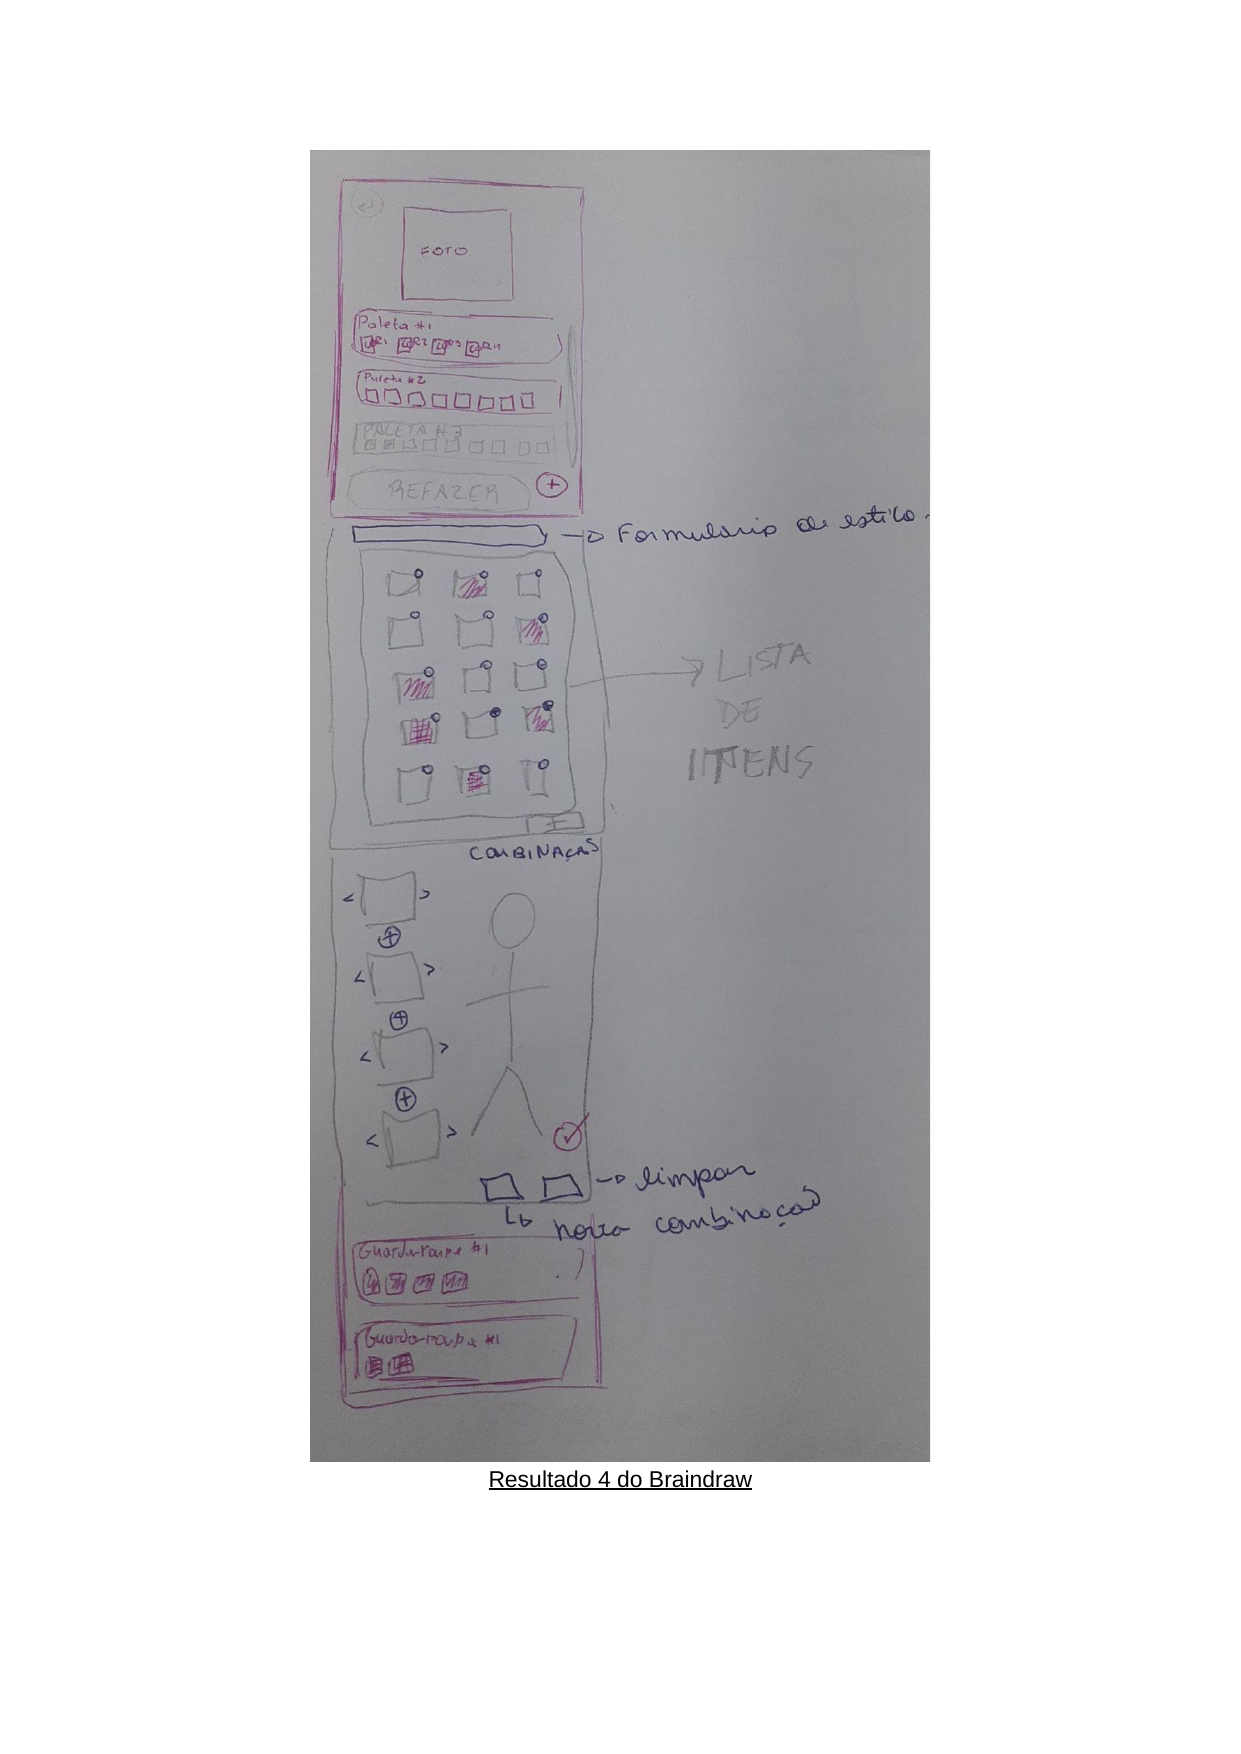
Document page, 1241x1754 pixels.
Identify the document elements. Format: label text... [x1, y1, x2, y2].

picture [310, 150, 931, 1462]
text Resultado 4 do Braindraw [150, 1466, 1090, 1492]
